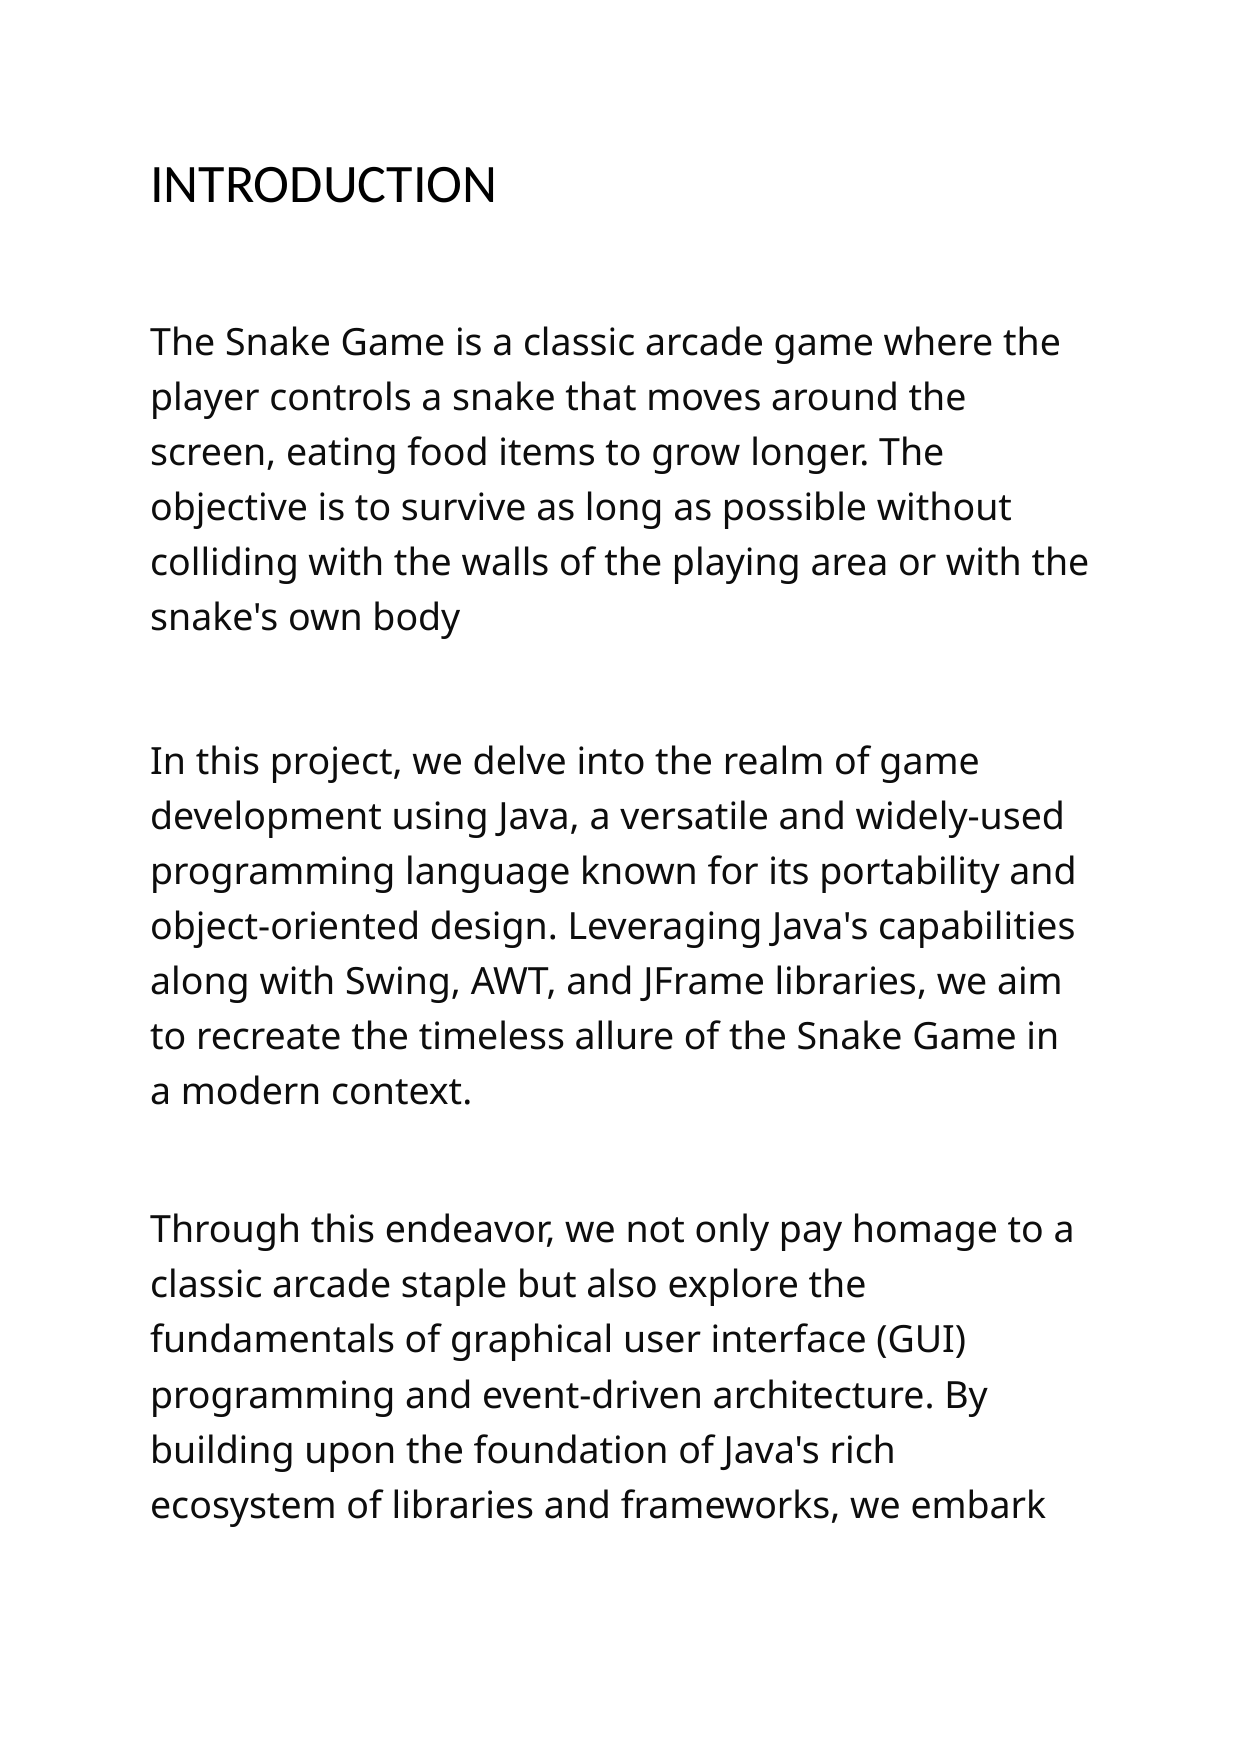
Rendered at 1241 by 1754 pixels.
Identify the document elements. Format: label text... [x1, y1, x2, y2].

text INTRODUCTION [150, 150, 1090, 216]
text The Snake Game is a classic arcade game where the player controls a snake that moves around the screen, eating food items to grow longer. The objective is to survive as long as possible without colliding with the walls of the playing area or with the snake's own body [150, 586, 1090, 642]
text The Snake Game is a classic arcade game where the player controls a snake that moves around the screen, eating food items to grow longer. The objective is to survive as long as possible without colliding with the walls of the playing area or with the snake's own body [150, 315, 1090, 535]
text In this project, we delve into the realm of game development using Java, a versatile and widely-used programming language known for its portability and object-oriented design. Leveraging Java's capabilities along with Swing, AWT, and JFrame libraries, we aim to recreate the timeless allure of the Snake Game in a modern context. [150, 734, 1090, 1116]
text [150, 1203, 1090, 1529]
